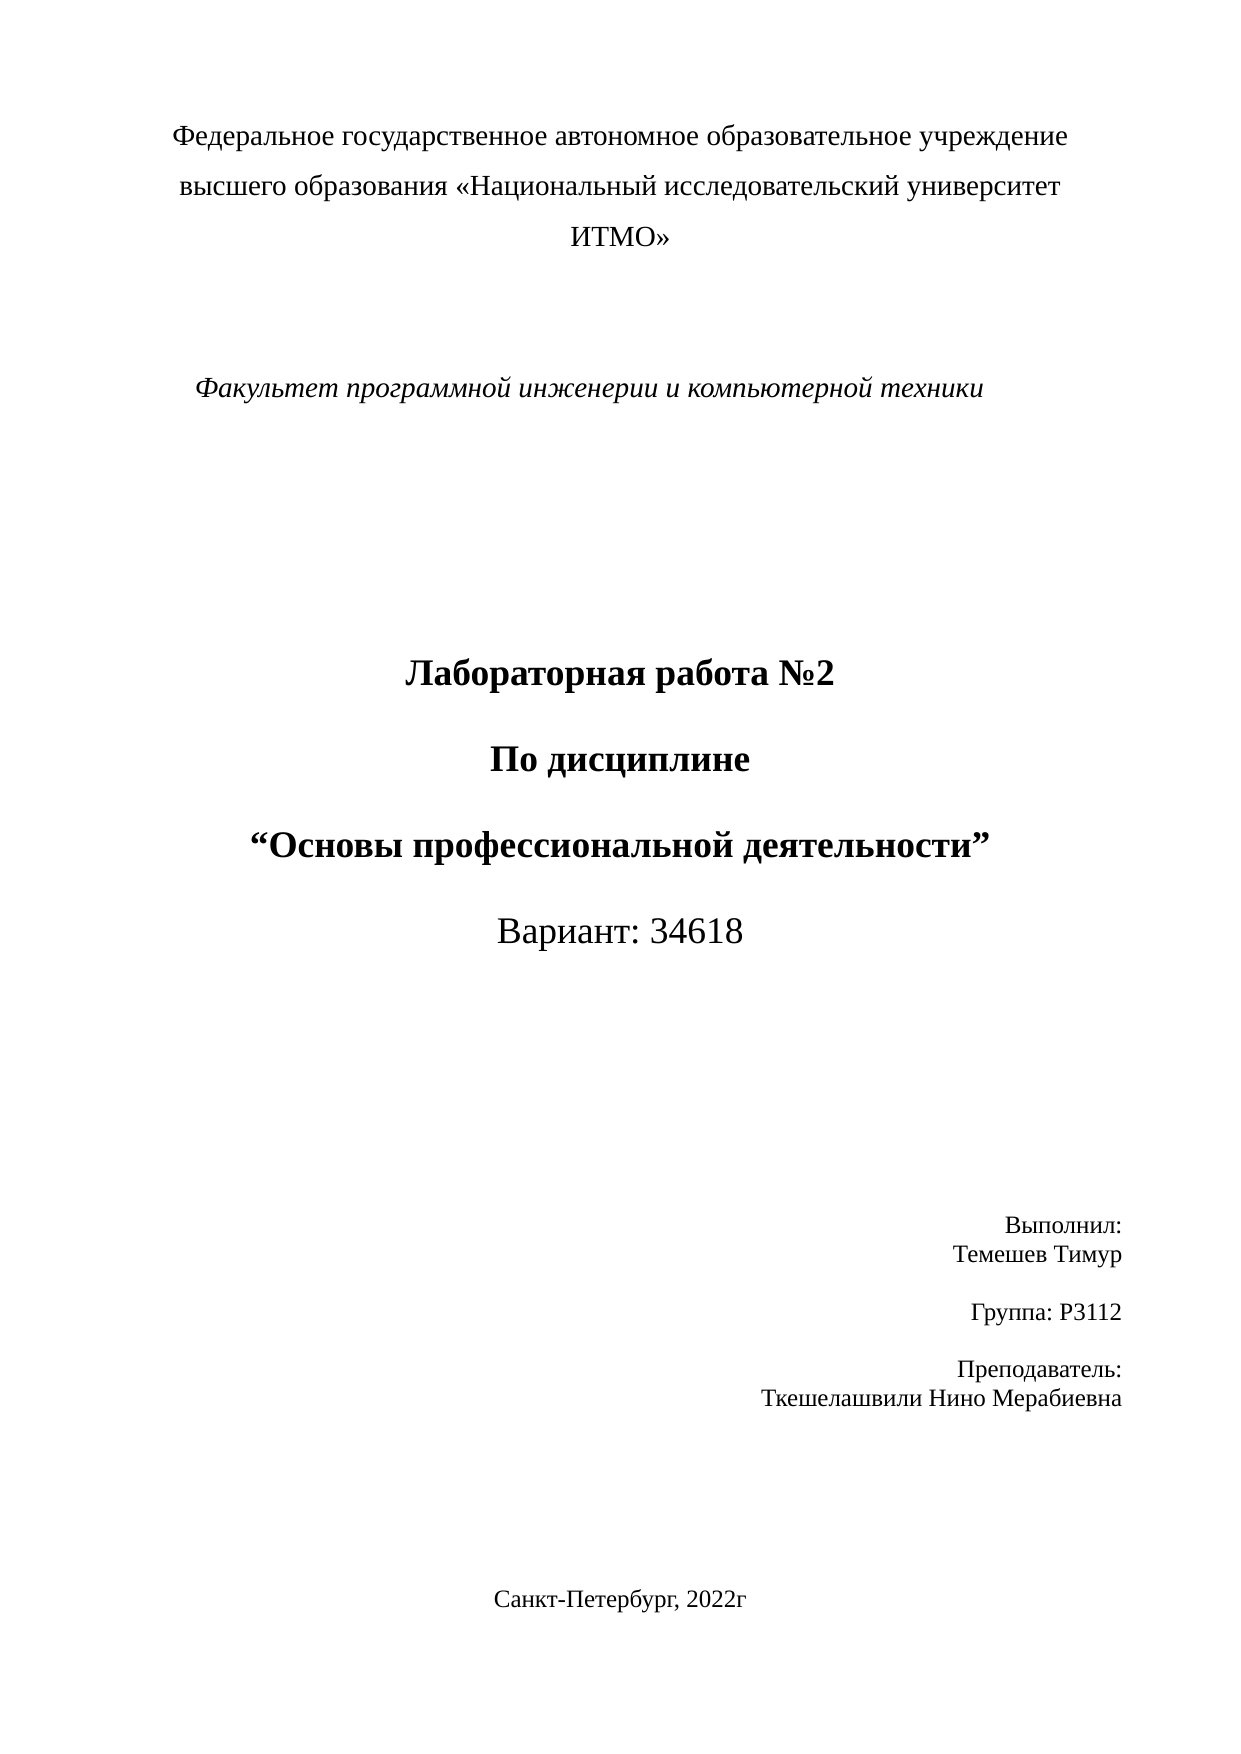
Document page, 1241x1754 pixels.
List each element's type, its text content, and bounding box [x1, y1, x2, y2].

text “Основы профессиональной деятельности” [118, 822, 1122, 866]
text Санкт-Петербург, 2022г [118, 1584, 1122, 1613]
text Темешев Тимур [118, 1239, 1122, 1268]
text Группа: Р3112 [118, 1297, 1122, 1326]
text По дисциплине [118, 736, 1122, 779]
text Ткешелашвили Нино Мерабиевна [118, 1383, 1122, 1412]
text Выполнил: [118, 1211, 1122, 1239]
text ИТМО» [118, 219, 1122, 252]
text Лабораторная работа №2 [118, 650, 1122, 693]
text Федеральное государственное автономное образовательное учреждение [118, 118, 1122, 152]
text Преподаватель: [118, 1354, 1122, 1383]
text Факультет программной инженерии и компьютерной техники [59, 370, 1122, 403]
text Вариант: 34618 [118, 909, 1122, 952]
text высшего образования «Национальный исследовательский университет [118, 168, 1122, 202]
